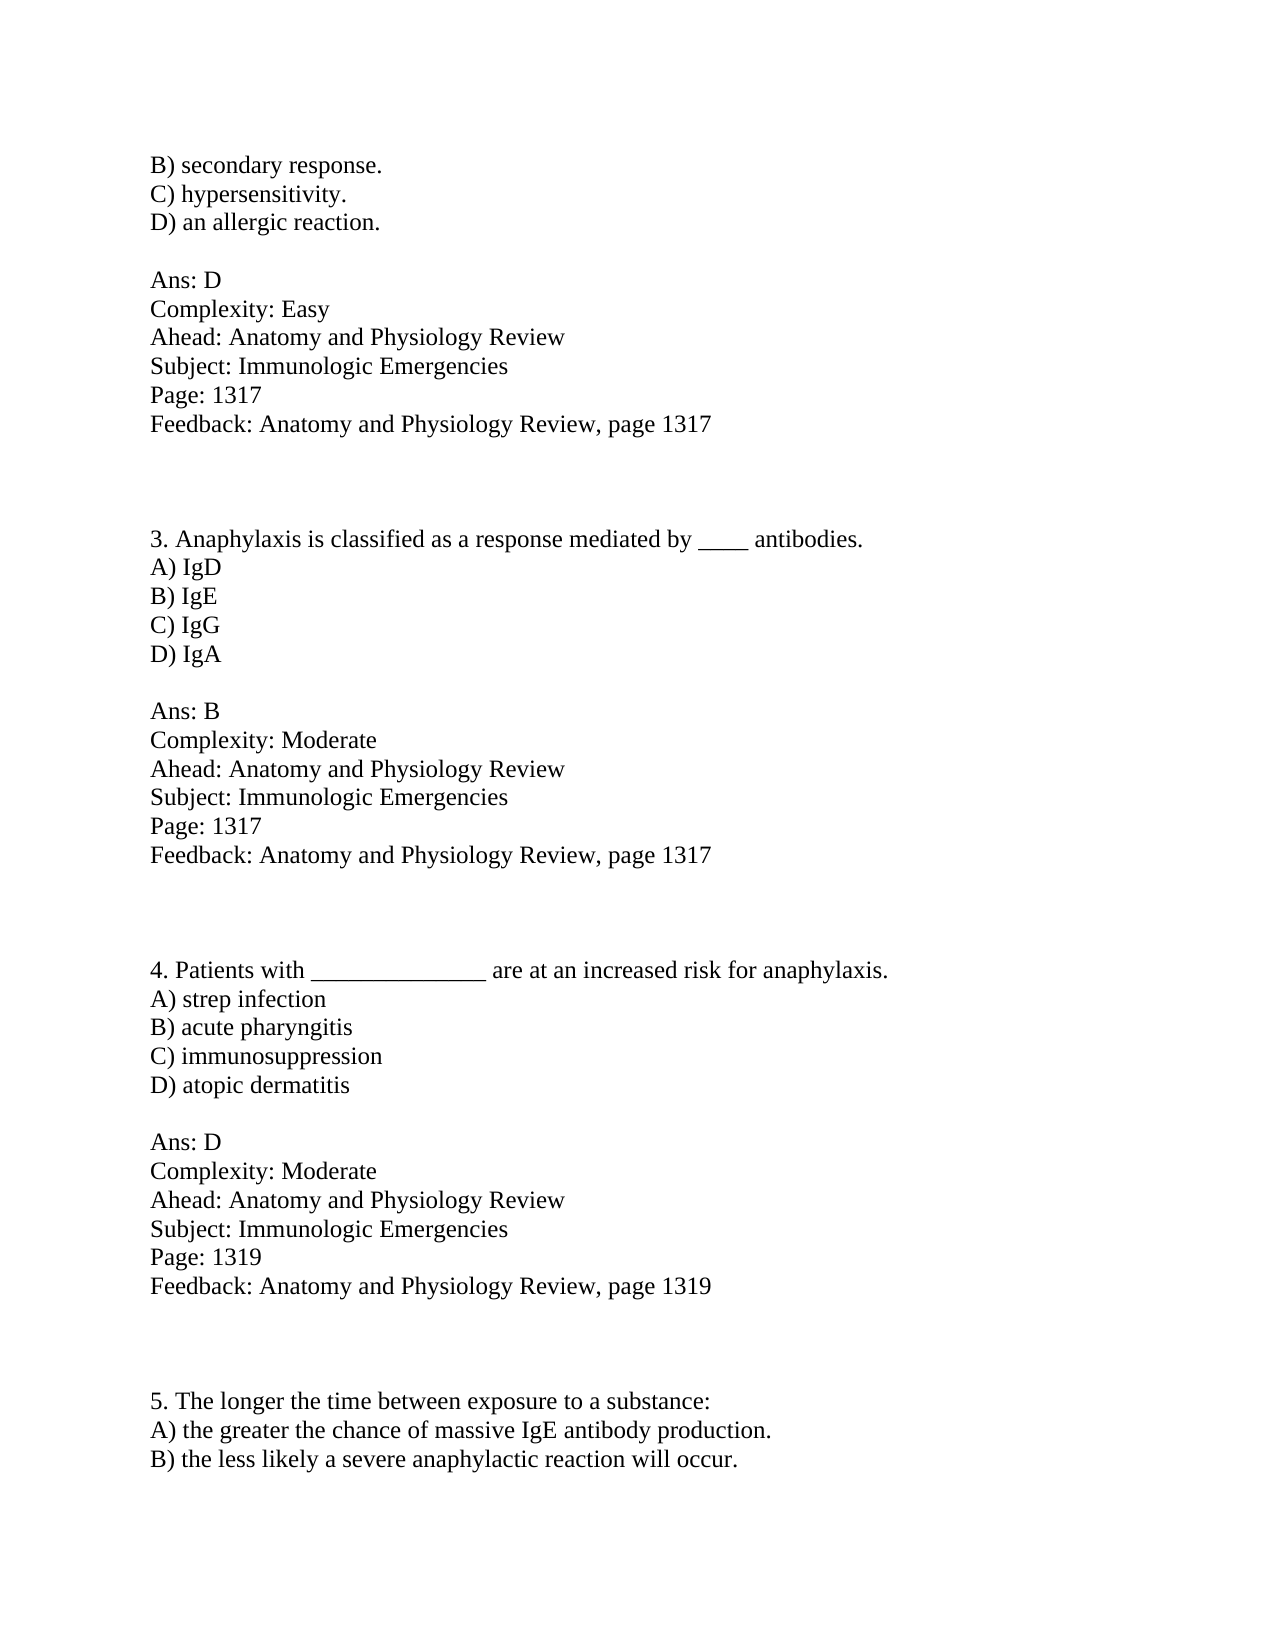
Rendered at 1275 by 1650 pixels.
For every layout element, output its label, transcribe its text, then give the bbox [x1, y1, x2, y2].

text A) strep infection [150, 984, 1125, 1012]
text B) secondary response. [150, 150, 1125, 179]
text Complexity: Moderate [150, 1156, 1125, 1185]
text 4. Patients with ______________ are at an increased risk for anaphylaxis. [150, 955, 1125, 984]
text Feedback: Anatomy and Physiology Review, page 1317 [150, 840, 1125, 869]
text D) atopic dermatitis [150, 1070, 1125, 1099]
text 3. Anaphylaxis is classified as a response mediated by ____ antibodies. [150, 524, 1125, 552]
text C) hypersensitivity. [150, 179, 1125, 207]
text A) the greater the chance of massive IgE antibody production. [150, 1415, 1125, 1444]
text Complexity: Easy [150, 294, 1125, 322]
text Feedback: Anatomy and Physiology Review, page 1319 [150, 1271, 1125, 1300]
text Ahead: Anatomy and Physiology Review [150, 754, 1125, 782]
text Ahead: Anatomy and Physiology Review [150, 1185, 1125, 1214]
text Ahead: Anatomy and Physiology Review [150, 322, 1125, 351]
text A) IgD [150, 552, 1125, 581]
text C) immunosuppression [150, 1041, 1125, 1070]
text D) an allergic reaction. [150, 207, 1125, 236]
text Ans: D [150, 265, 1125, 294]
text Page: 1319 [150, 1242, 1125, 1271]
text Page: 1317 [150, 380, 1125, 409]
text Subject: Immunologic Emergencies [150, 351, 1125, 380]
text C) IgG [150, 610, 1125, 639]
text Ans: B [150, 696, 1125, 725]
text 5. The longer the time between exposure to a substance: [150, 1386, 1125, 1415]
text B) the less likely a severe anaphylactic reaction will occur. [150, 1444, 1125, 1472]
text Page: 1317 [150, 811, 1125, 840]
text Feedback: Anatomy and Physiology Review, page 1317 [150, 409, 1125, 437]
text B) IgE [150, 581, 1125, 610]
text B) acute pharyngitis [150, 1012, 1125, 1041]
text Complexity: Moderate [150, 725, 1125, 754]
text Subject: Immunologic Emergencies [150, 782, 1125, 811]
text Ans: D [150, 1127, 1125, 1156]
text Subject: Immunologic Emergencies [150, 1214, 1125, 1242]
text D) IgA [150, 639, 1125, 667]
